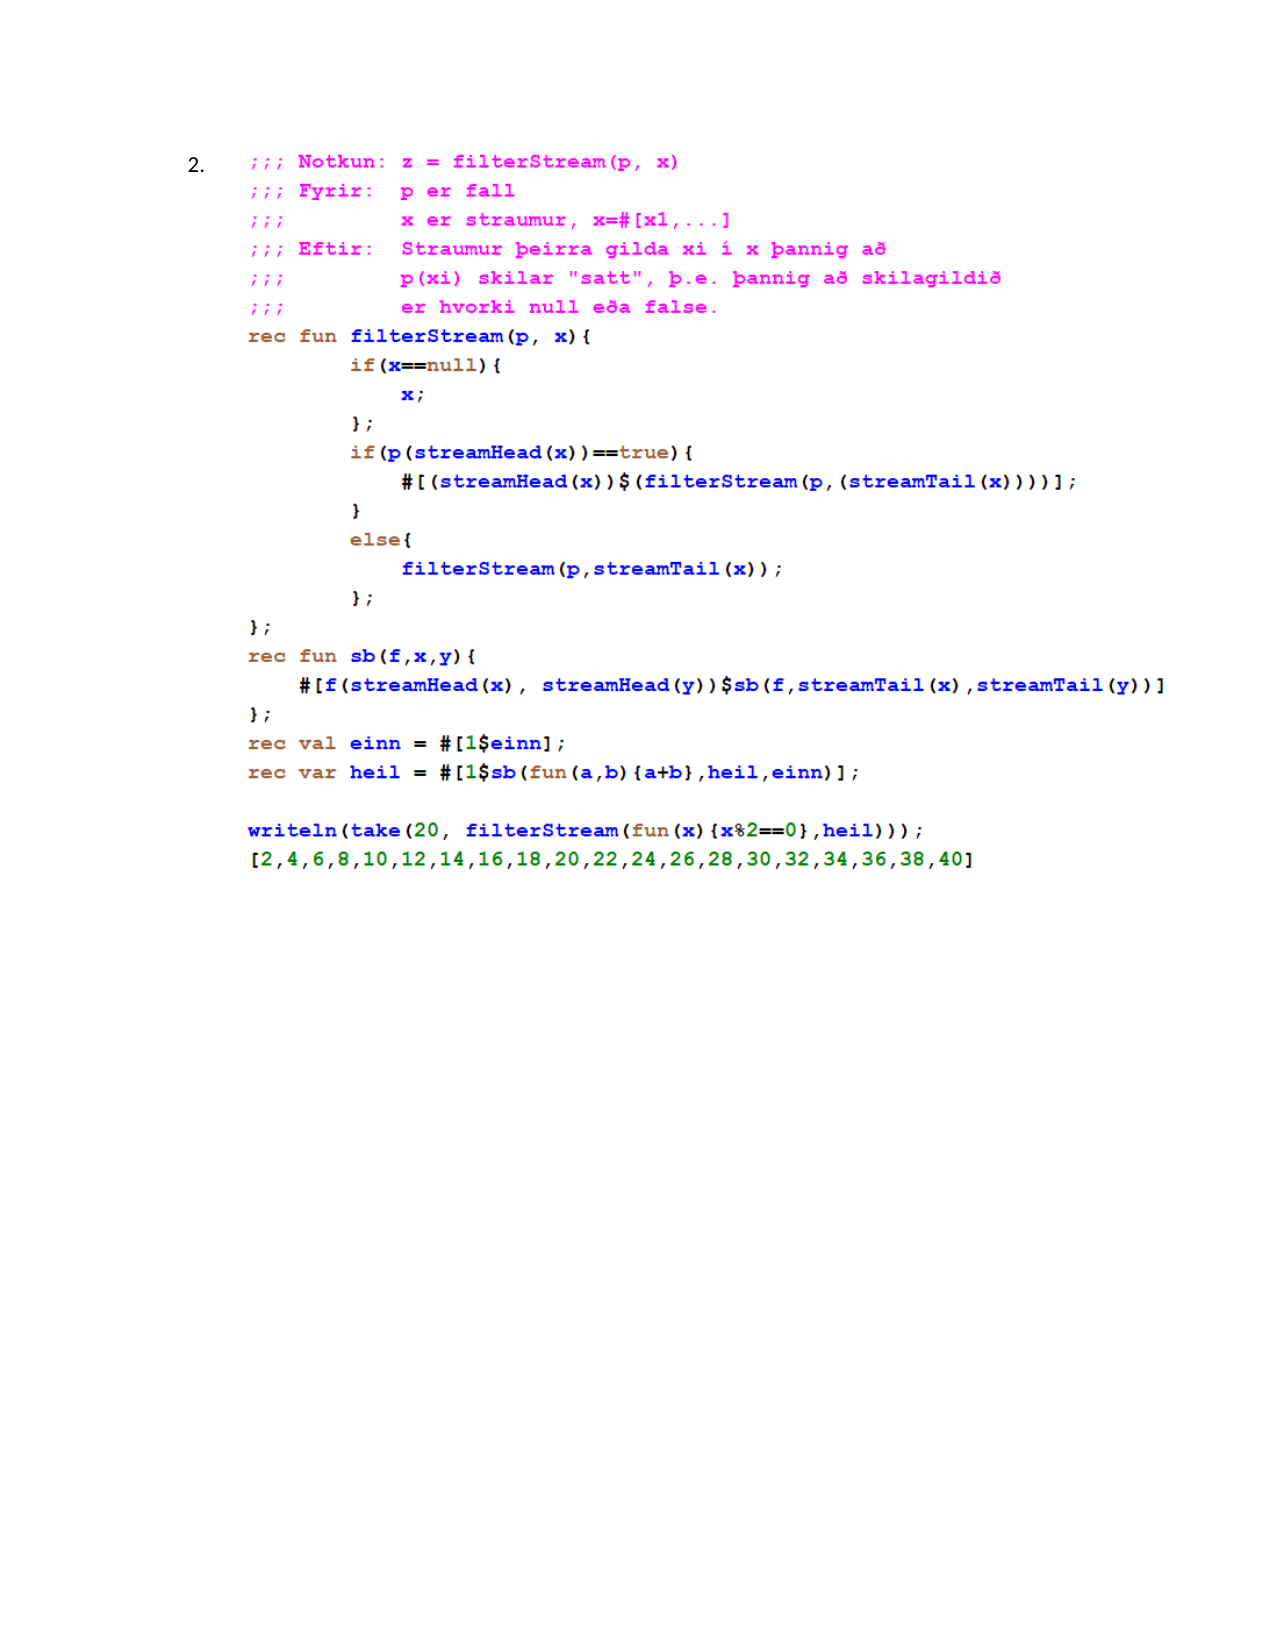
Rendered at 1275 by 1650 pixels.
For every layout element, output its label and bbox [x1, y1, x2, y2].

picture [243, 196, 1215, 946]
